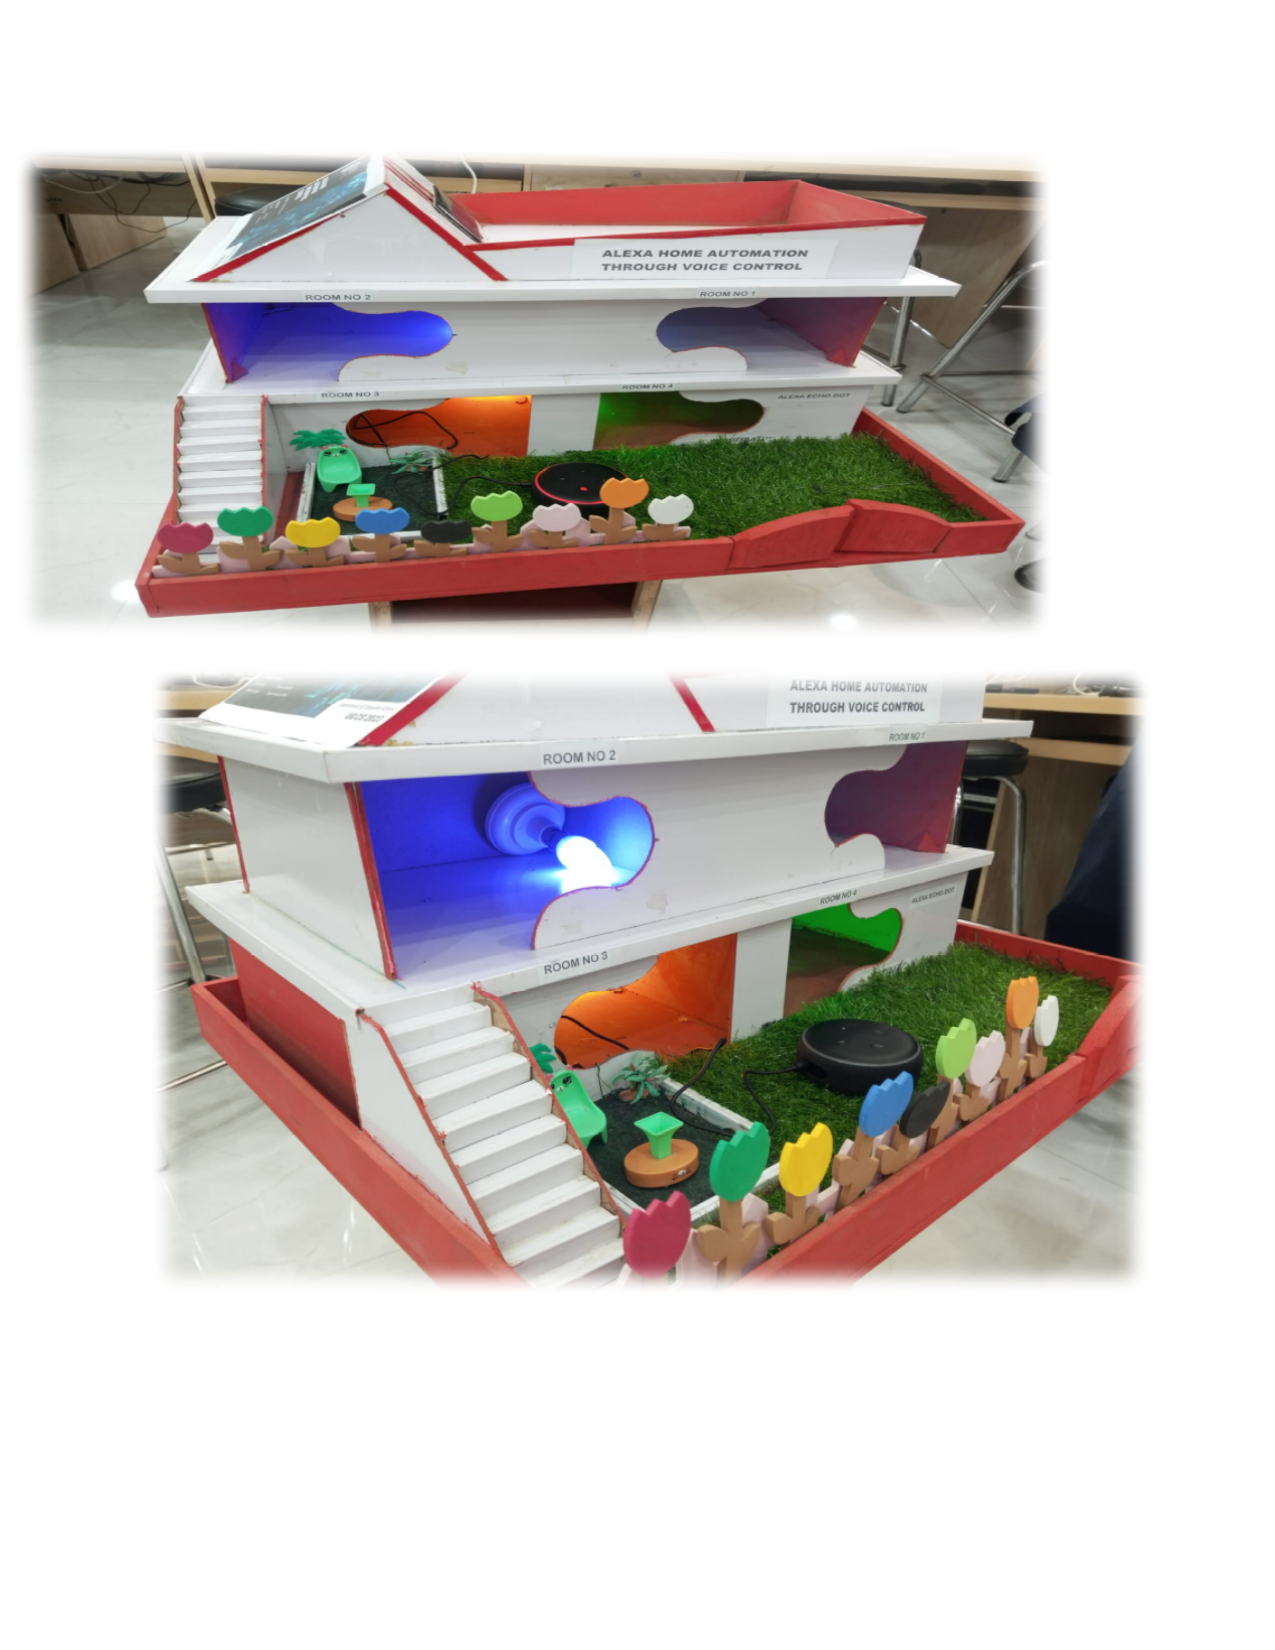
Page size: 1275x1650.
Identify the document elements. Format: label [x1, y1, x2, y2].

picture [179, 697, 1122, 1266]
picture [46, 179, 1021, 609]
